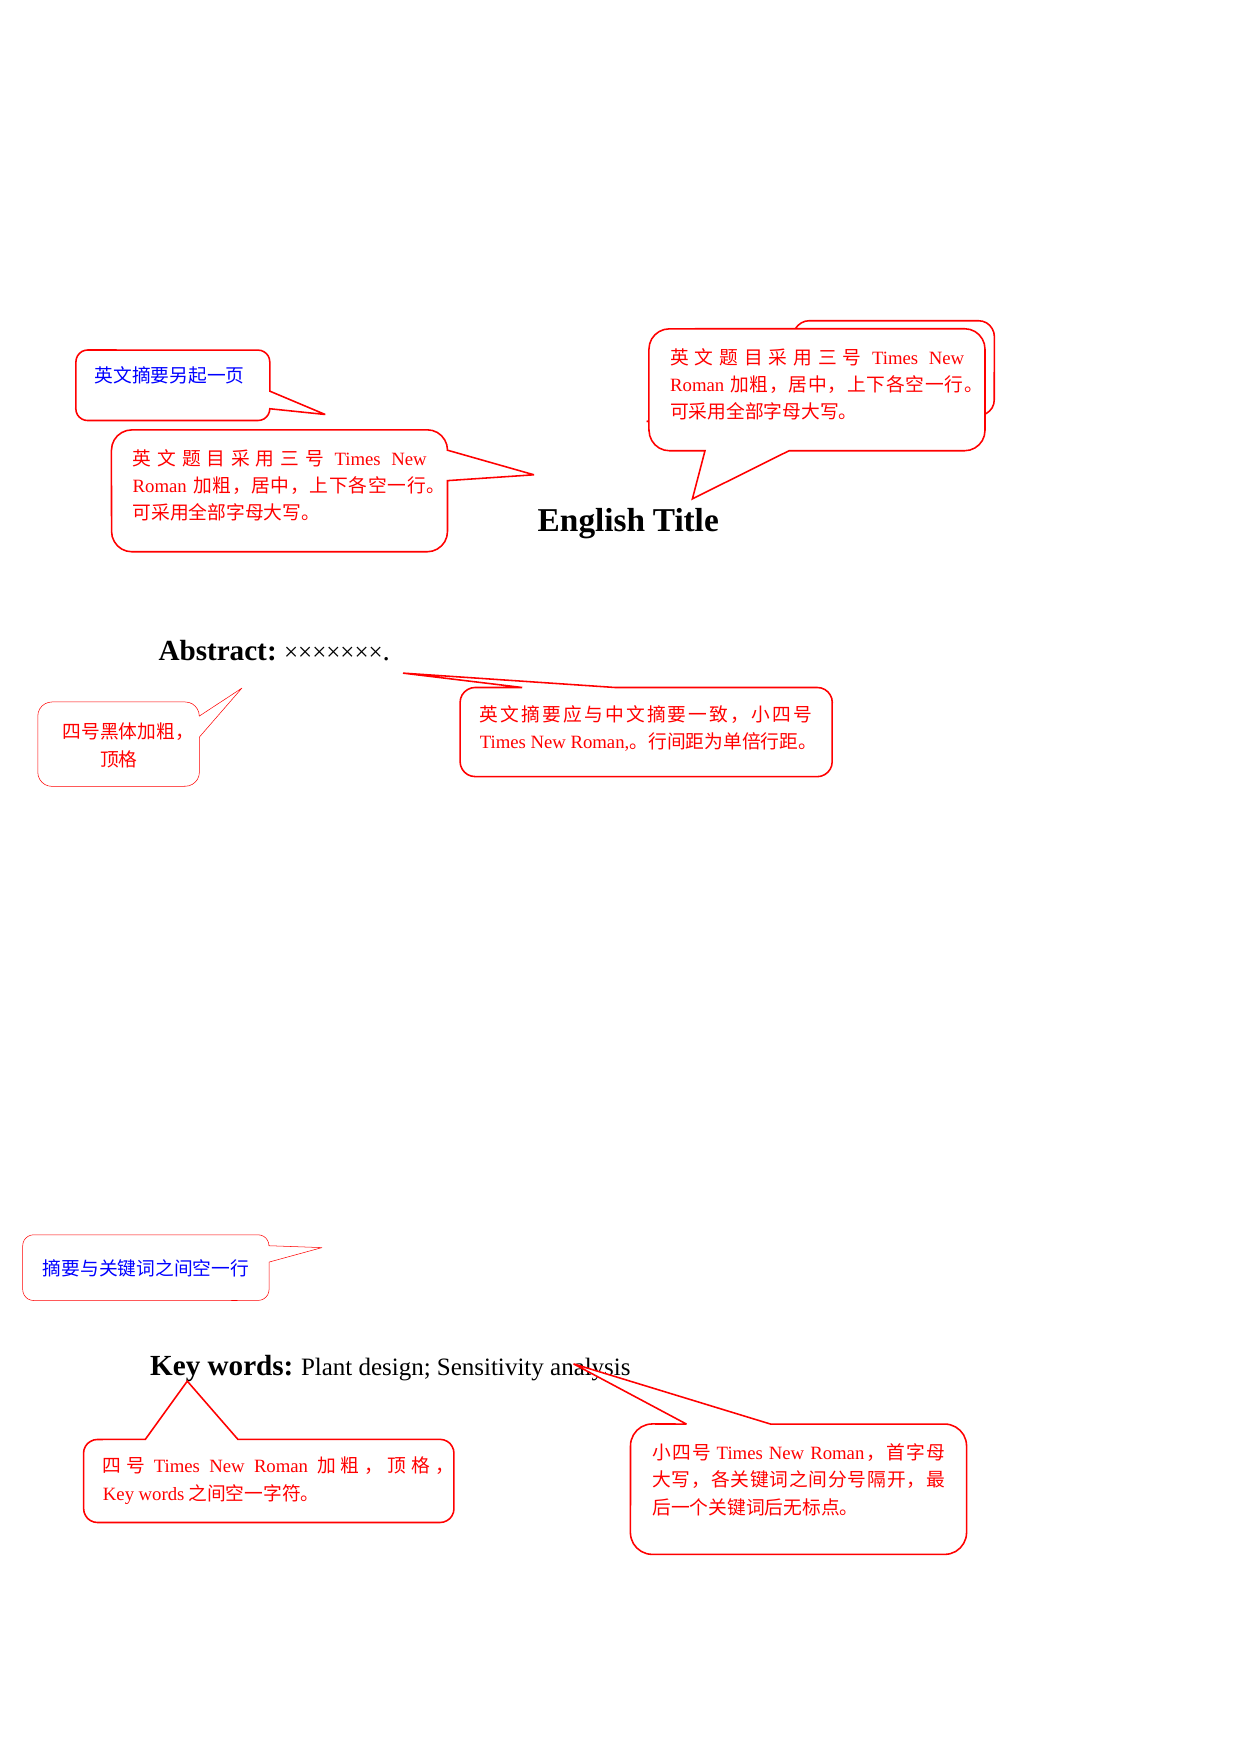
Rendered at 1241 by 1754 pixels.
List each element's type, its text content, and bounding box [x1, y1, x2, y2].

text Key words: Plant design; Sensitivity analysis [150, 1332, 1106, 1397]
text English Title [435, 487, 1106, 552]
text Abstract: ×××××××. [150, 617, 1106, 682]
